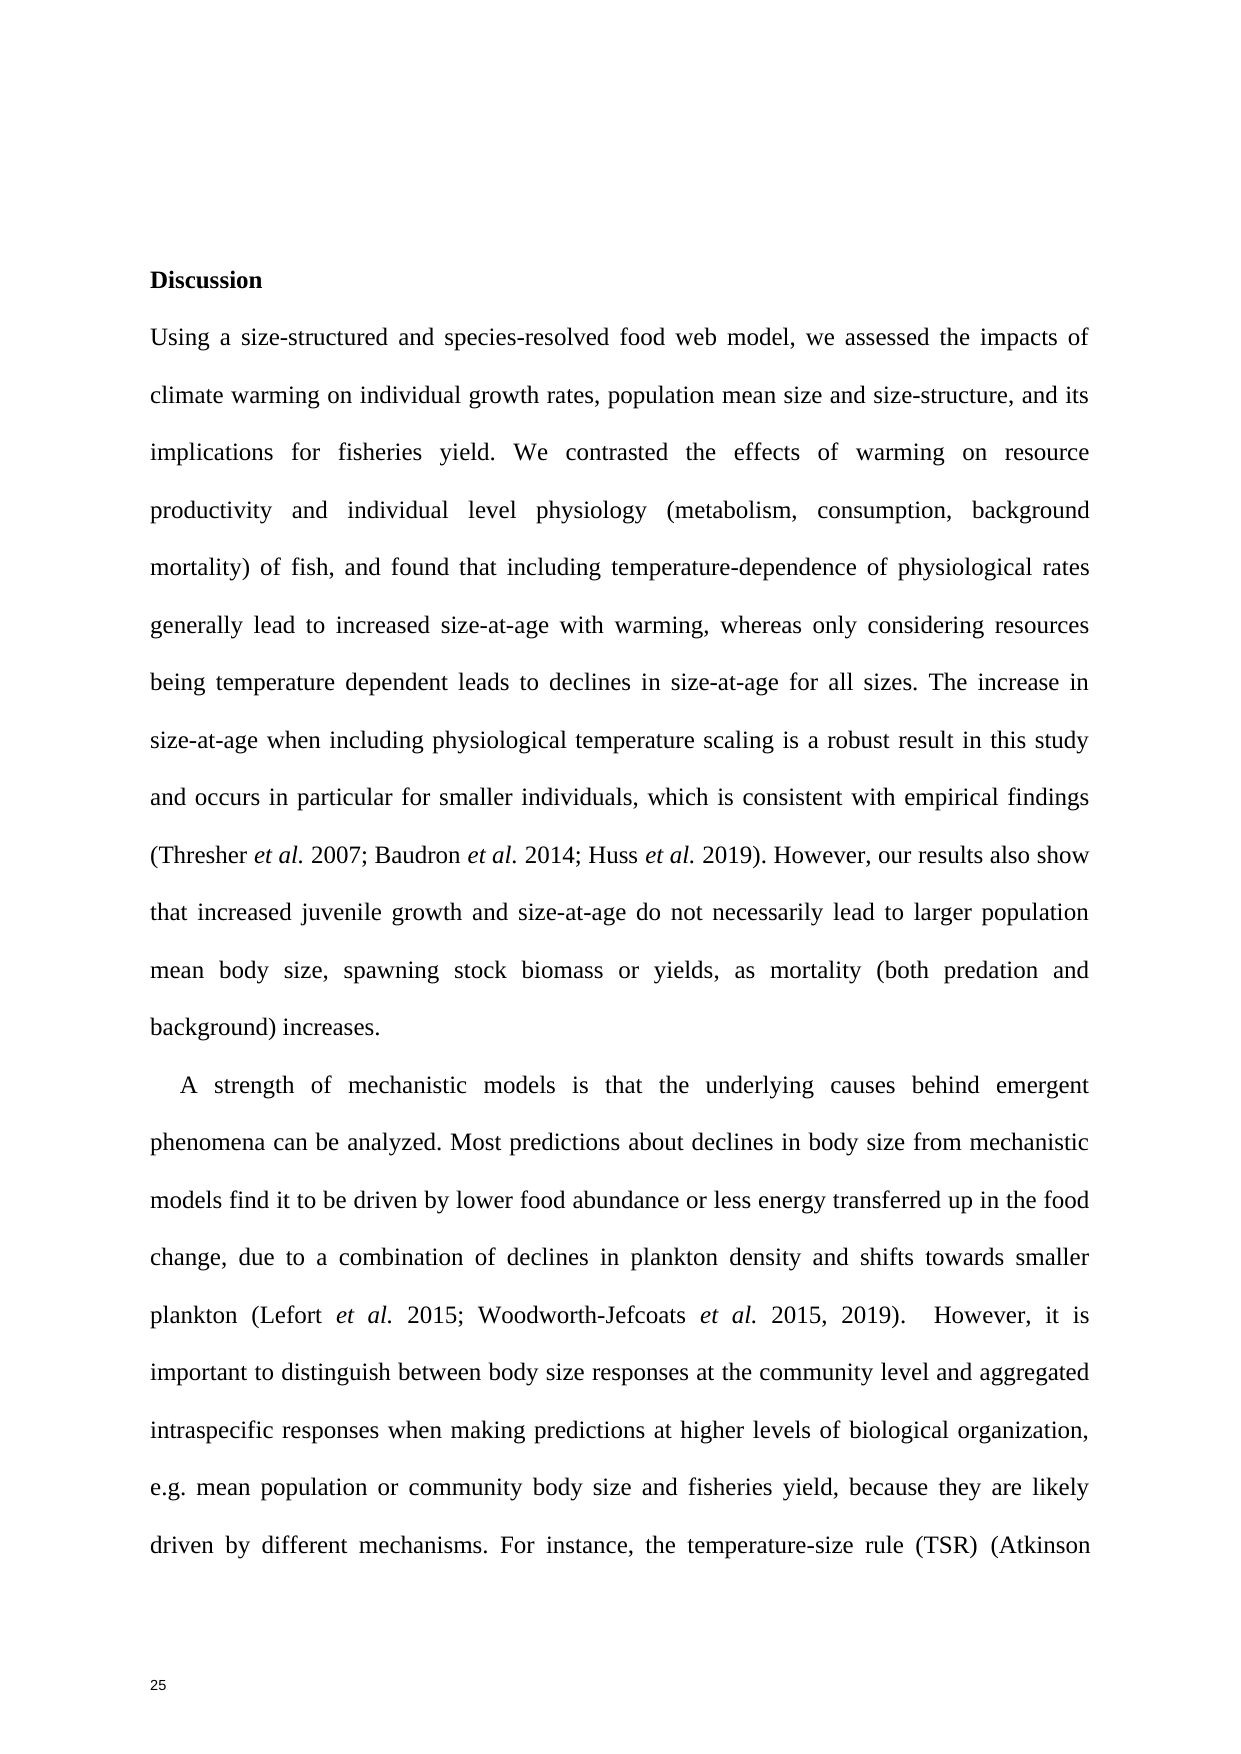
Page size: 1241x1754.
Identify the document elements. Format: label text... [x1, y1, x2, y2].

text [150, 1070, 1090, 1559]
text Using a size-structured and species-resolved food web model, we assessed the impacts of climate warming on individual growth rates, population mean size and size-structure, and its implications for fisheries yield. We contrasted the effects of warming on resource productivity and individual level physiology (metabolism, consumption, background mortality) of fish, and found that including temperature-dependence of physiological rates generally lead to increased size-at-age with warming, whereas only considering resources being temperature dependent leads to declines in size-at-age for all sizes. The increase in size-at-age when including physiological temperature scaling is a robust result in this study and occurs in particular for smaller individuals, which is consistent with empirical findings (Thresher et al. 2007; Baudron et al. 2014; Huss et al. 2019). However, our results also show that increased juvenile growth and size-at-age do not necessarily lead to larger population mean body size, spawning stock biomass or yields, as mortality (both predation and background) increases. [150, 322, 1090, 1041]
text Discussion [150, 265, 1090, 294]
